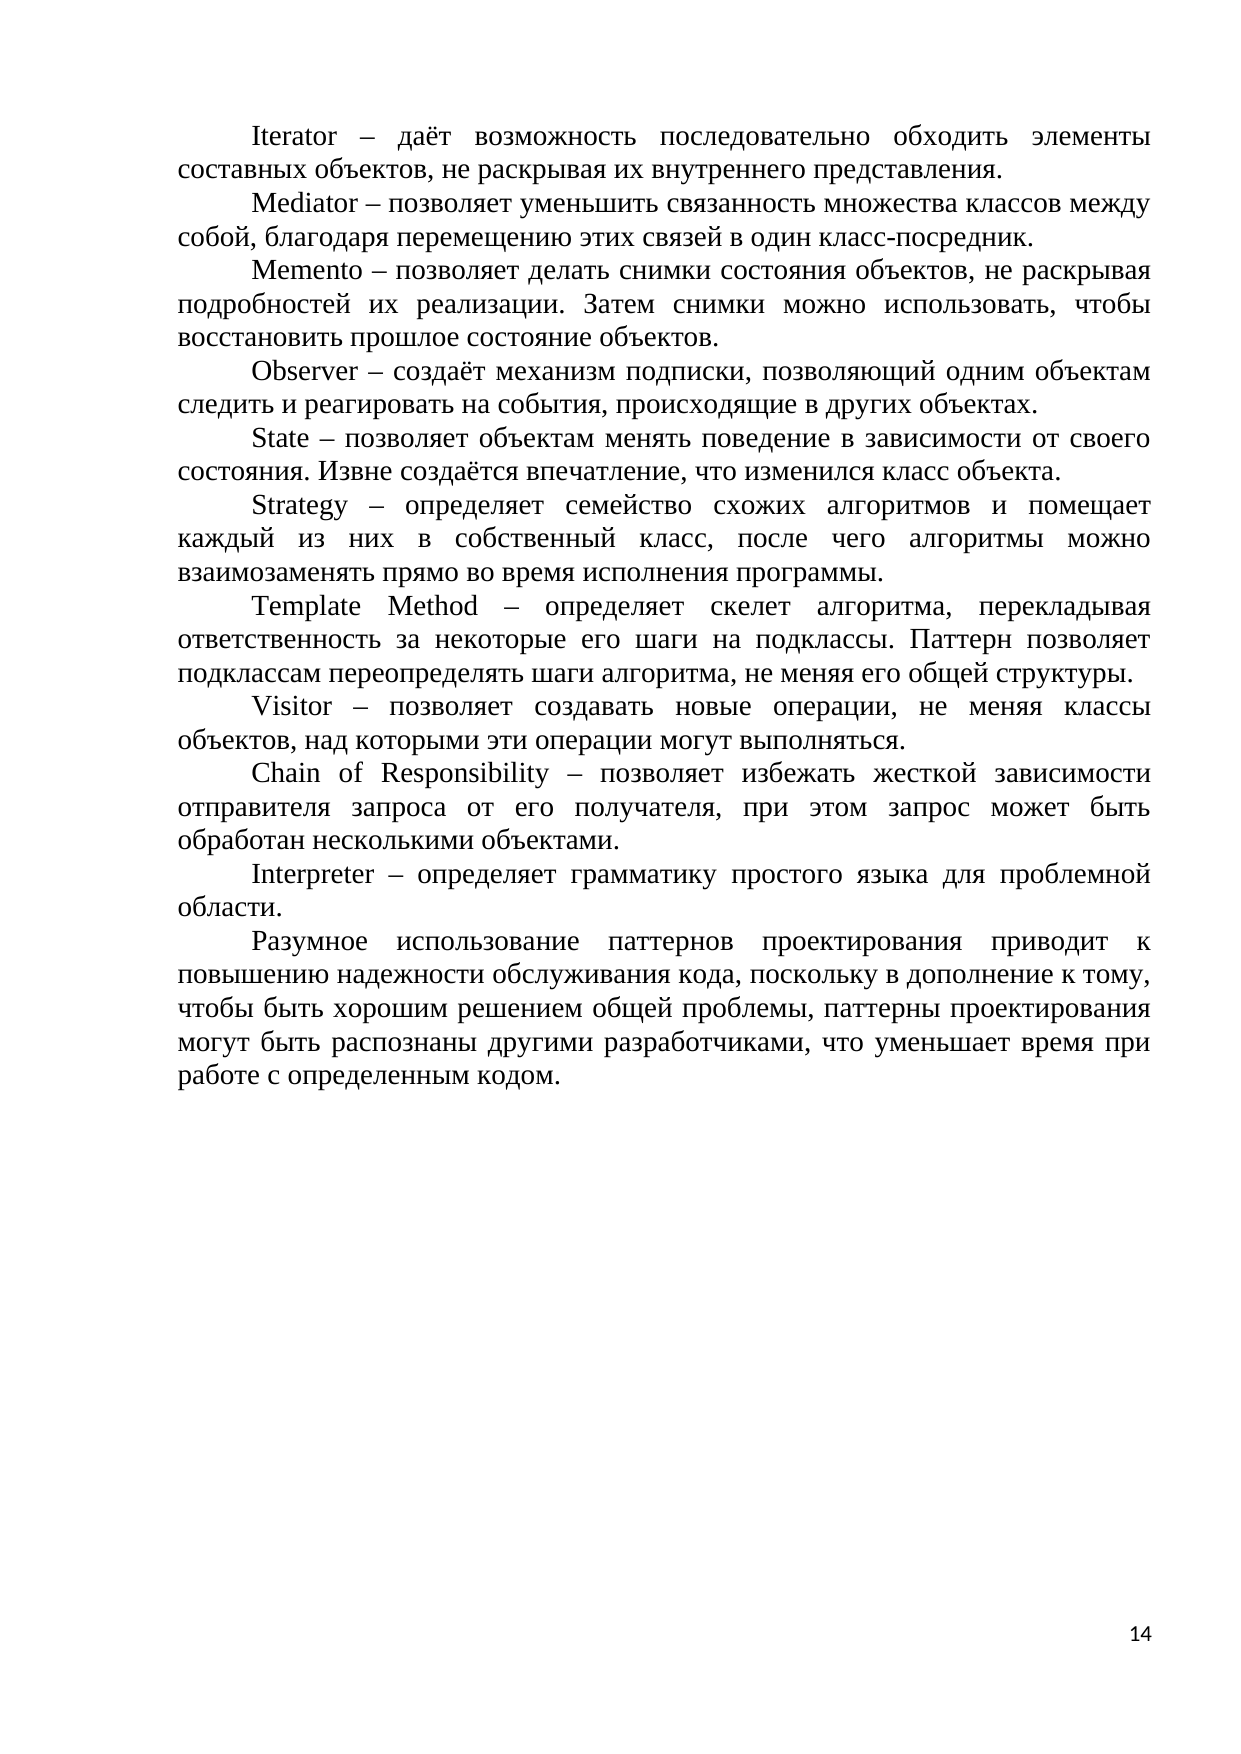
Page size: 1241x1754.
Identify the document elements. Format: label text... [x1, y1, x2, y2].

text Strategy – определяет семейство схожих алгоритмов и помещает каждый из них в собственный класс, после чего алгоритмы можно взаимозаменять прямо во время исполнения программы. [177, 487, 1152, 588]
text Interpreter – определяет грамматику простого языка для проблемной области. [177, 856, 1152, 923]
text Memento – позволяет делать снимки состояния объектов, не раскрывая подробностей их реализации. Затем снимки можно использовать, чтобы восстановить прошлое состояние объектов. [177, 252, 1152, 353]
text Observer – создаёт механизм подписки, позволяющий одним объектам следить и реагировать на события, происходящие в других объектах. [177, 353, 1152, 420]
text Template Method – определяет скелет алгоритма, перекладывая ответственность за некоторые его шаги на подклассы. Паттерн позволяет подклассам переопределять шаги алгоритма, не меняя его общей структуры. [177, 588, 1152, 688]
text Chain of Responsibility – позволяет избежать жесткой зависимости отправителя запроса от его получателя, при этом запрос может быть обработан несколькими объектами. [177, 755, 1152, 856]
text Mediator – позволяет уменьшить связанность множества классов между собой, благодаря перемещению этих связей в один класс-посредник. [177, 185, 1152, 252]
text State – позволяет объектам менять поведение в зависимости от своего состояния. Извне создаётся впечатление, что изменился класс объекта. [177, 420, 1152, 487]
text Iterator – даёт возможность последовательно обходить элементы составных объектов, не раскрывая их внутреннего представления. [177, 118, 1152, 185]
text Visitor – позволяет создавать новые операции, не меняя классы объектов, над которыми эти операции могут выполняться. [177, 688, 1152, 755]
text Разумное использование паттернов проектирования приводит к повышению надежности обслуживания кода, поскольку в дополнение к тому, чтобы быть хорошим решением общей проблемы, паттерны проектирования могут быть распознаны другими разработчиками, что уменьшает время при работе с определенным кодом. [177, 923, 1152, 1091]
